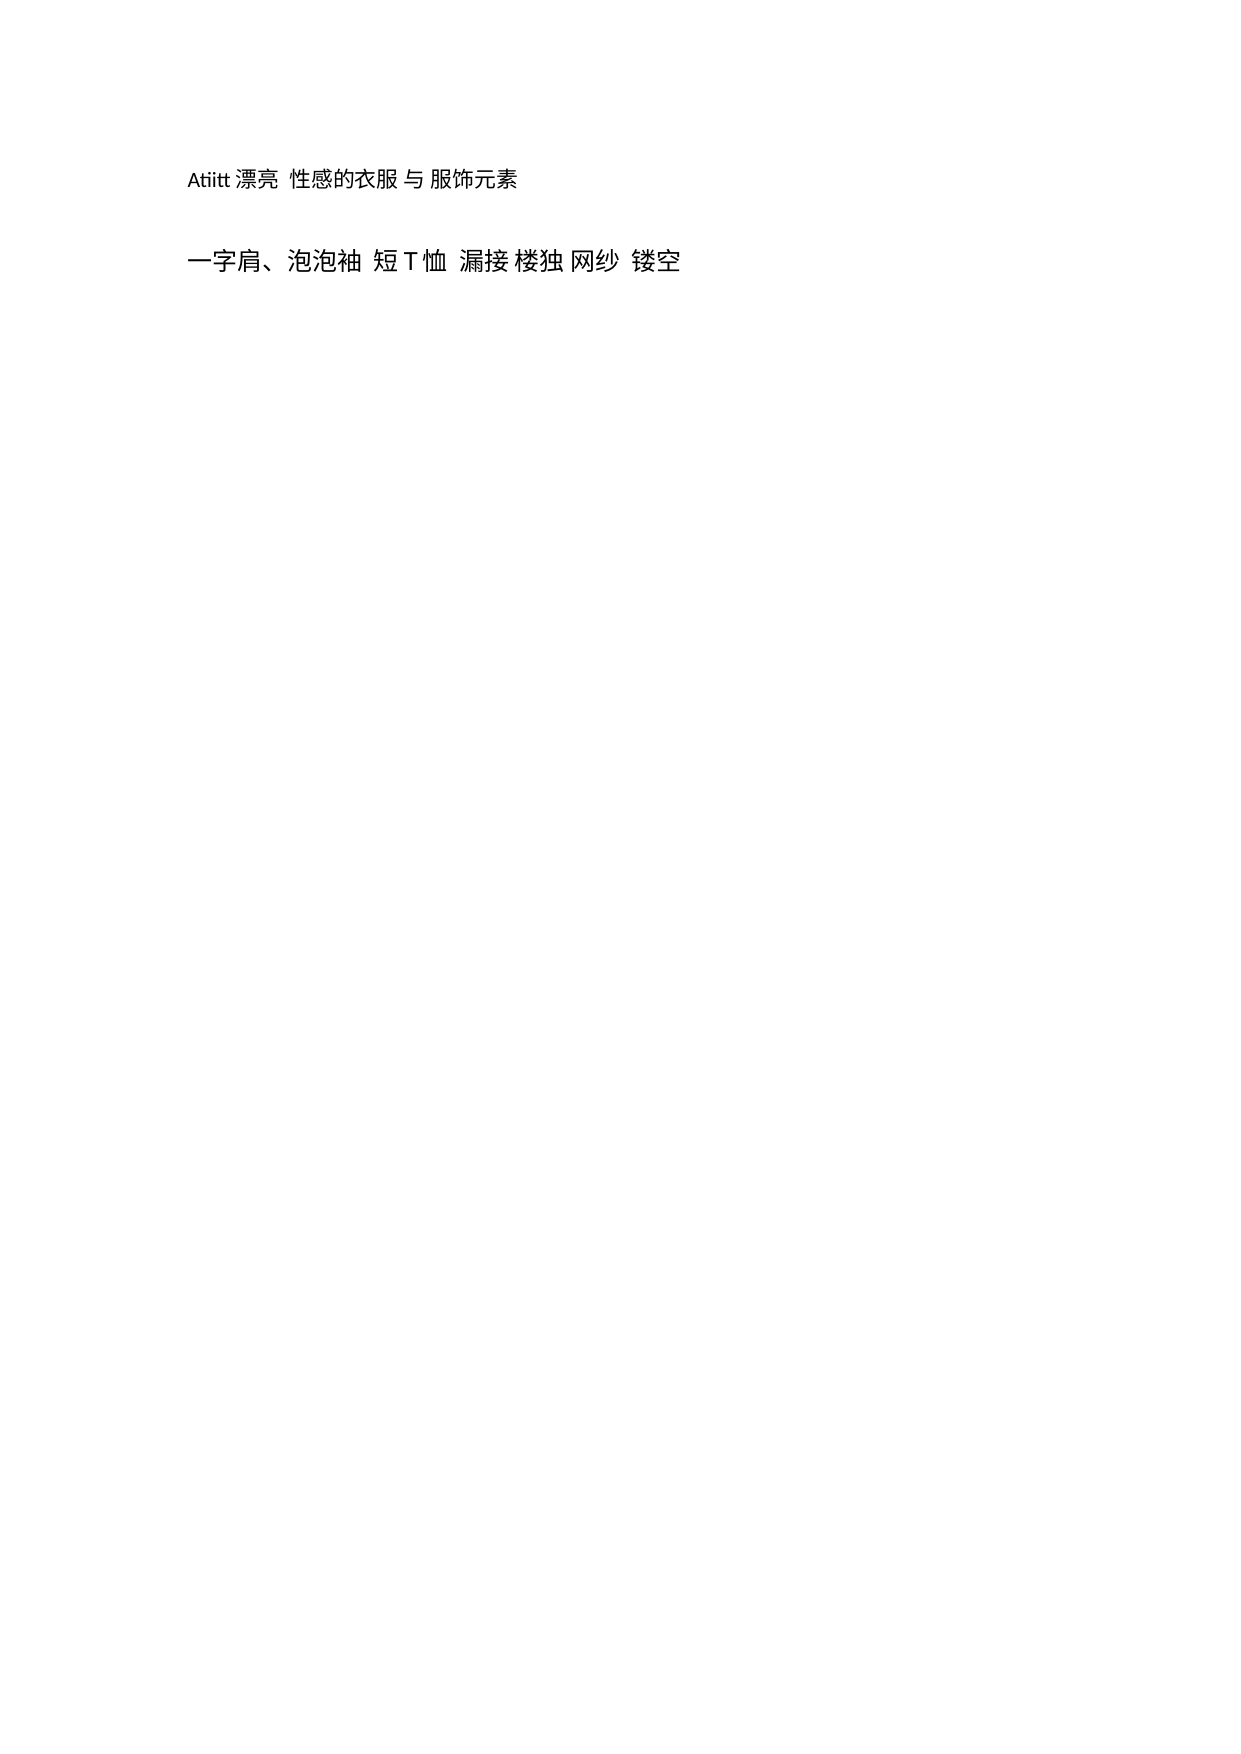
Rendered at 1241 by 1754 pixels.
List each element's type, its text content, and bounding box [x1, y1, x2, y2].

text 一字肩、泡泡袖 短T恤 漏接 楼独 网纱 镂空 [187, 227, 1053, 292]
text Atiitt 漂亮 性感的衣服 与 服饰元素 [187, 162, 1053, 194]
